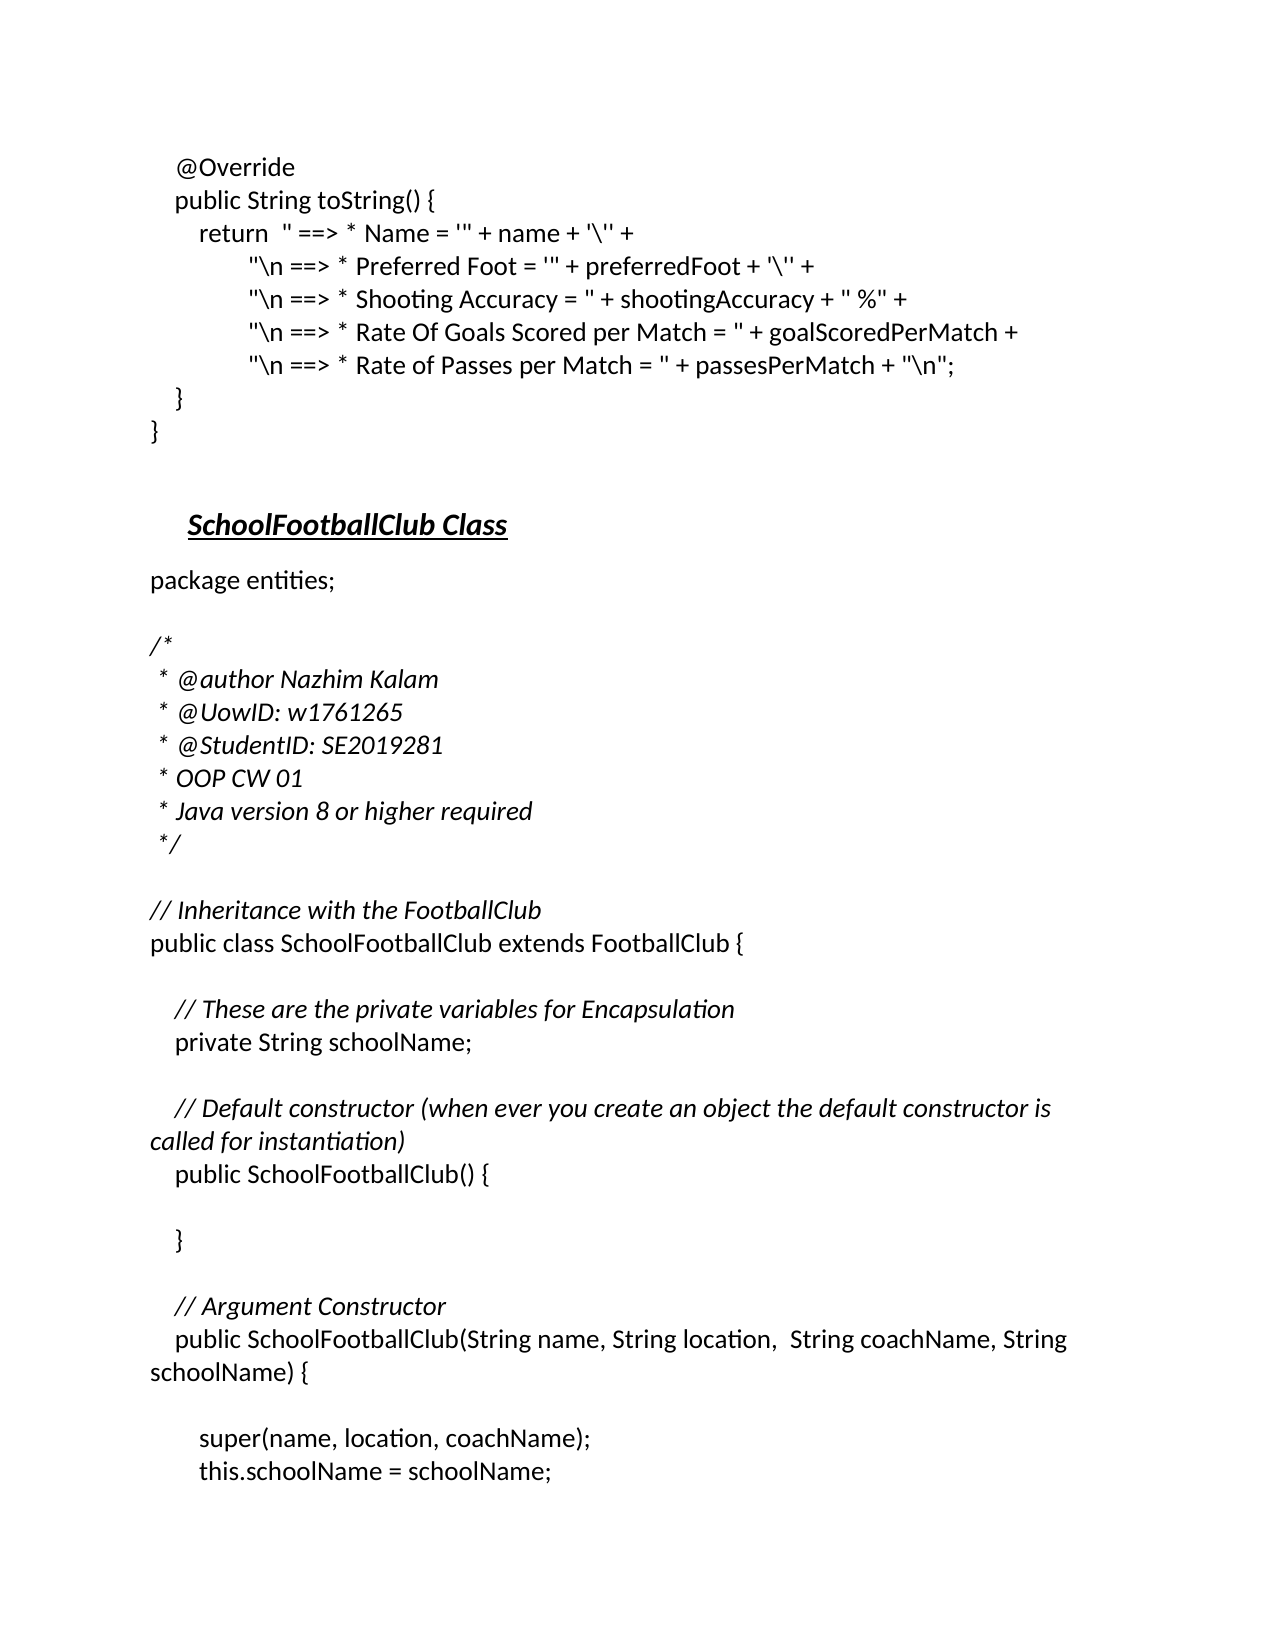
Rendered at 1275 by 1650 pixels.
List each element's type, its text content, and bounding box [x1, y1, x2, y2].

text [150, 563, 1125, 1487]
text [150, 150, 1125, 447]
text SchoolFootballClub Class [150, 505, 1125, 543]
